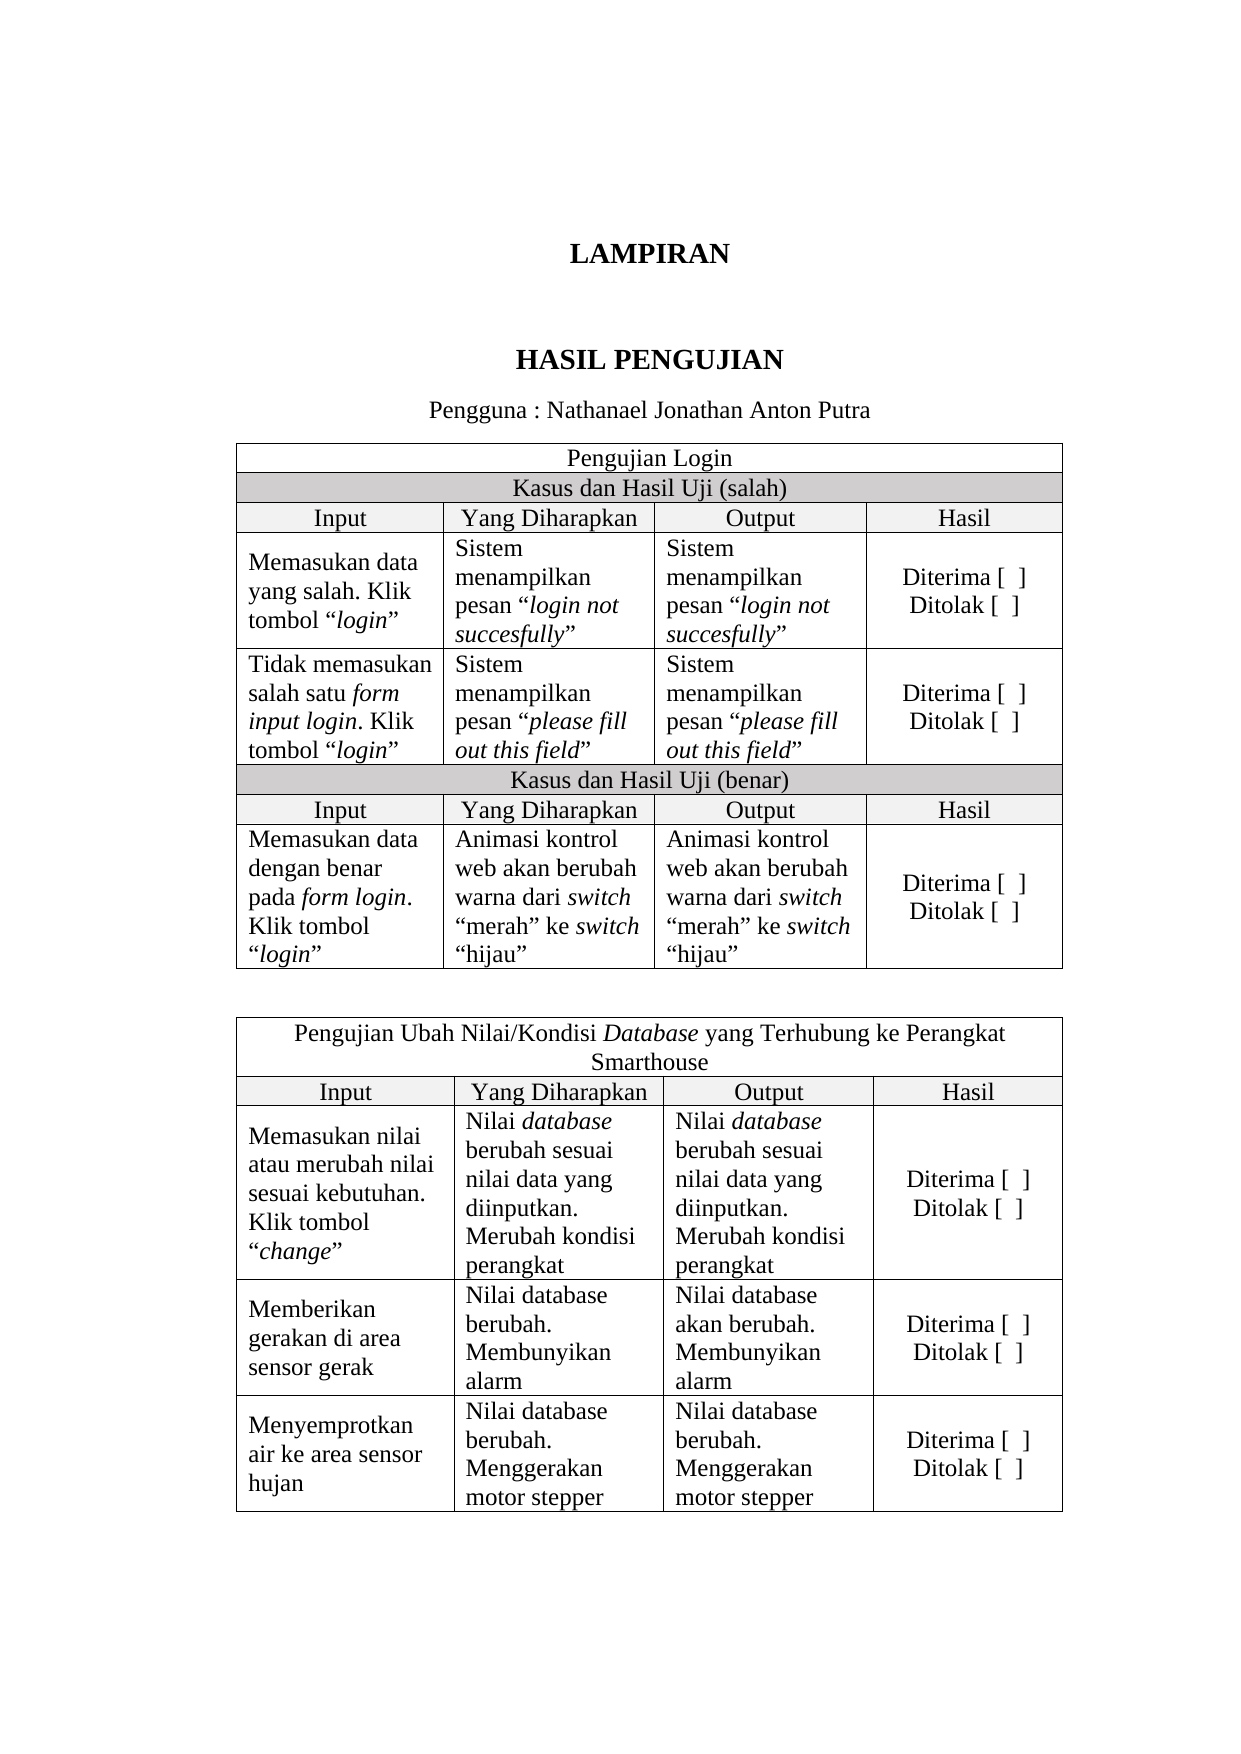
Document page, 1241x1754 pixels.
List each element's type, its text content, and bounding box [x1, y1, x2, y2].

table_cell Input [237, 795, 443, 823]
table_cell Nilai database berubah. Membunyikan alarm [455, 1280, 663, 1395]
table_cell Yang Diharapkan [444, 795, 654, 823]
table_cell Nilai database berubah. Menggerakan motor stepper [664, 1396, 873, 1511]
table_cell Kasus dan Hasil Uji (benar) [237, 765, 1062, 794]
table_cell Diterima [ ] Ditolak [ ] [867, 533, 1062, 648]
table_cell Output [655, 503, 866, 532]
table_cell Animasi kontrol web akan berubah warna dari switch “merah” ke switch “hijau” [444, 825, 654, 968]
table_cell Input [237, 503, 443, 532]
table_cell Memasukan data dengan benar pada form login. Klik tombol “login” [237, 825, 443, 968]
table_cell Nilai database berubah sesuai nilai data yang diinputkan. Merubah kondisi perangkat [455, 1106, 663, 1279]
table_cell Hasil [867, 503, 1062, 532]
table_cell Hasil [874, 1077, 1062, 1105]
table_header Pengujian Ubah Nilai/Kondisi Database yang Terhubung ke Perangkat Smarthouse [237, 1018, 1062, 1076]
table_cell Nilai database akan berubah. Membunyikan alarm [664, 1280, 873, 1395]
table_cell Diterima [ ] Ditolak [ ] [867, 649, 1062, 764]
table_cell Diterima [ ] Ditolak [ ] [874, 1106, 1062, 1279]
text LAMPIRAN [236, 236, 1063, 270]
table_cell Sistem menampilkan pesan “please fill out this field” [655, 649, 866, 764]
text HASIL PENGUJIAN [236, 342, 1063, 375]
table_cell Sistem menampilkan pesan “please fill out this field” [444, 649, 654, 764]
table_cell Output [664, 1077, 873, 1105]
table_cell Input [237, 1077, 454, 1105]
table_cell Output [655, 795, 866, 823]
table_cell Diterima [ ] Ditolak [ ] [874, 1396, 1062, 1511]
table_header Pengujian Login [237, 444, 1062, 472]
table_cell Tidak memasukan salah satu form input login. Klik tombol “login” [237, 649, 443, 764]
table_cell Menyemprotkan air ke area sensor hujan [237, 1396, 454, 1511]
table_cell Diterima [ ] Ditolak [ ] [867, 825, 1062, 968]
table_cell Memberikan gerakan di area sensor gerak [237, 1280, 454, 1395]
table_cell Memasukan nilai atau merubah nilai sesuai kebutuhan. Klik tombol “change” [237, 1106, 454, 1279]
text Pengguna : Nathanael Jonathan Anton Putra [236, 395, 1063, 423]
table_cell Sistem menampilkan pesan “login not succesfully” [444, 533, 654, 648]
table_cell Nilai database berubah sesuai nilai data yang diinputkan. Merubah kondisi perangkat [664, 1106, 873, 1279]
table_cell Memasukan data yang salah. Klik tombol “login” [237, 533, 443, 648]
table_cell Kasus dan Hasil Uji (salah) [237, 473, 1062, 502]
table_cell Hasil [867, 795, 1062, 823]
table_cell Animasi kontrol web akan berubah warna dari switch “merah” ke switch “hijau” [655, 825, 866, 968]
table_cell Nilai database berubah. Menggerakan motor stepper [455, 1396, 663, 1511]
table_cell Yang Diharapkan [444, 503, 654, 532]
table_cell Diterima [ ] Ditolak [ ] [874, 1280, 1062, 1395]
table_cell Yang Diharapkan [455, 1077, 663, 1105]
table_cell Sistem menampilkan pesan “login not succesfully” [655, 533, 866, 648]
